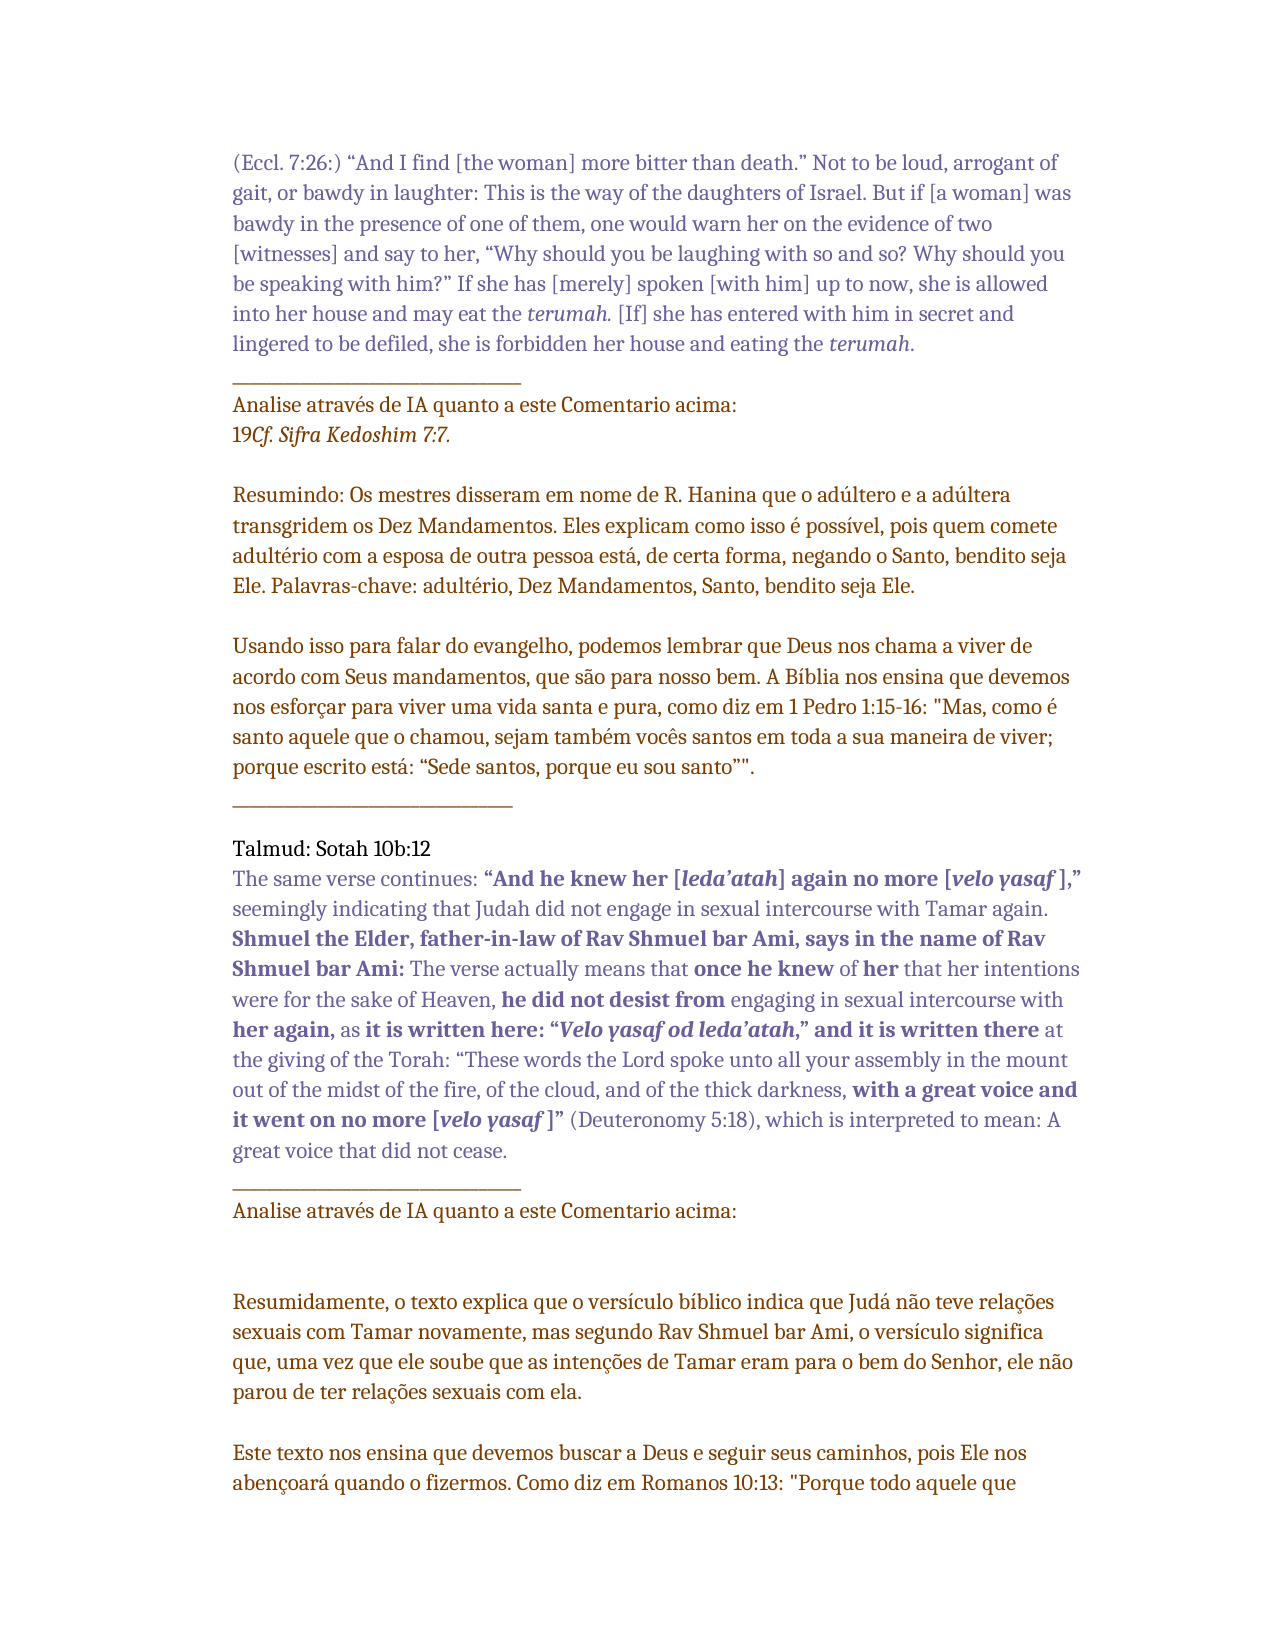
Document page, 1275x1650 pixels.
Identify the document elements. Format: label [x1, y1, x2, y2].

text [232, 150, 1087, 811]
text [232, 835, 1087, 1496]
